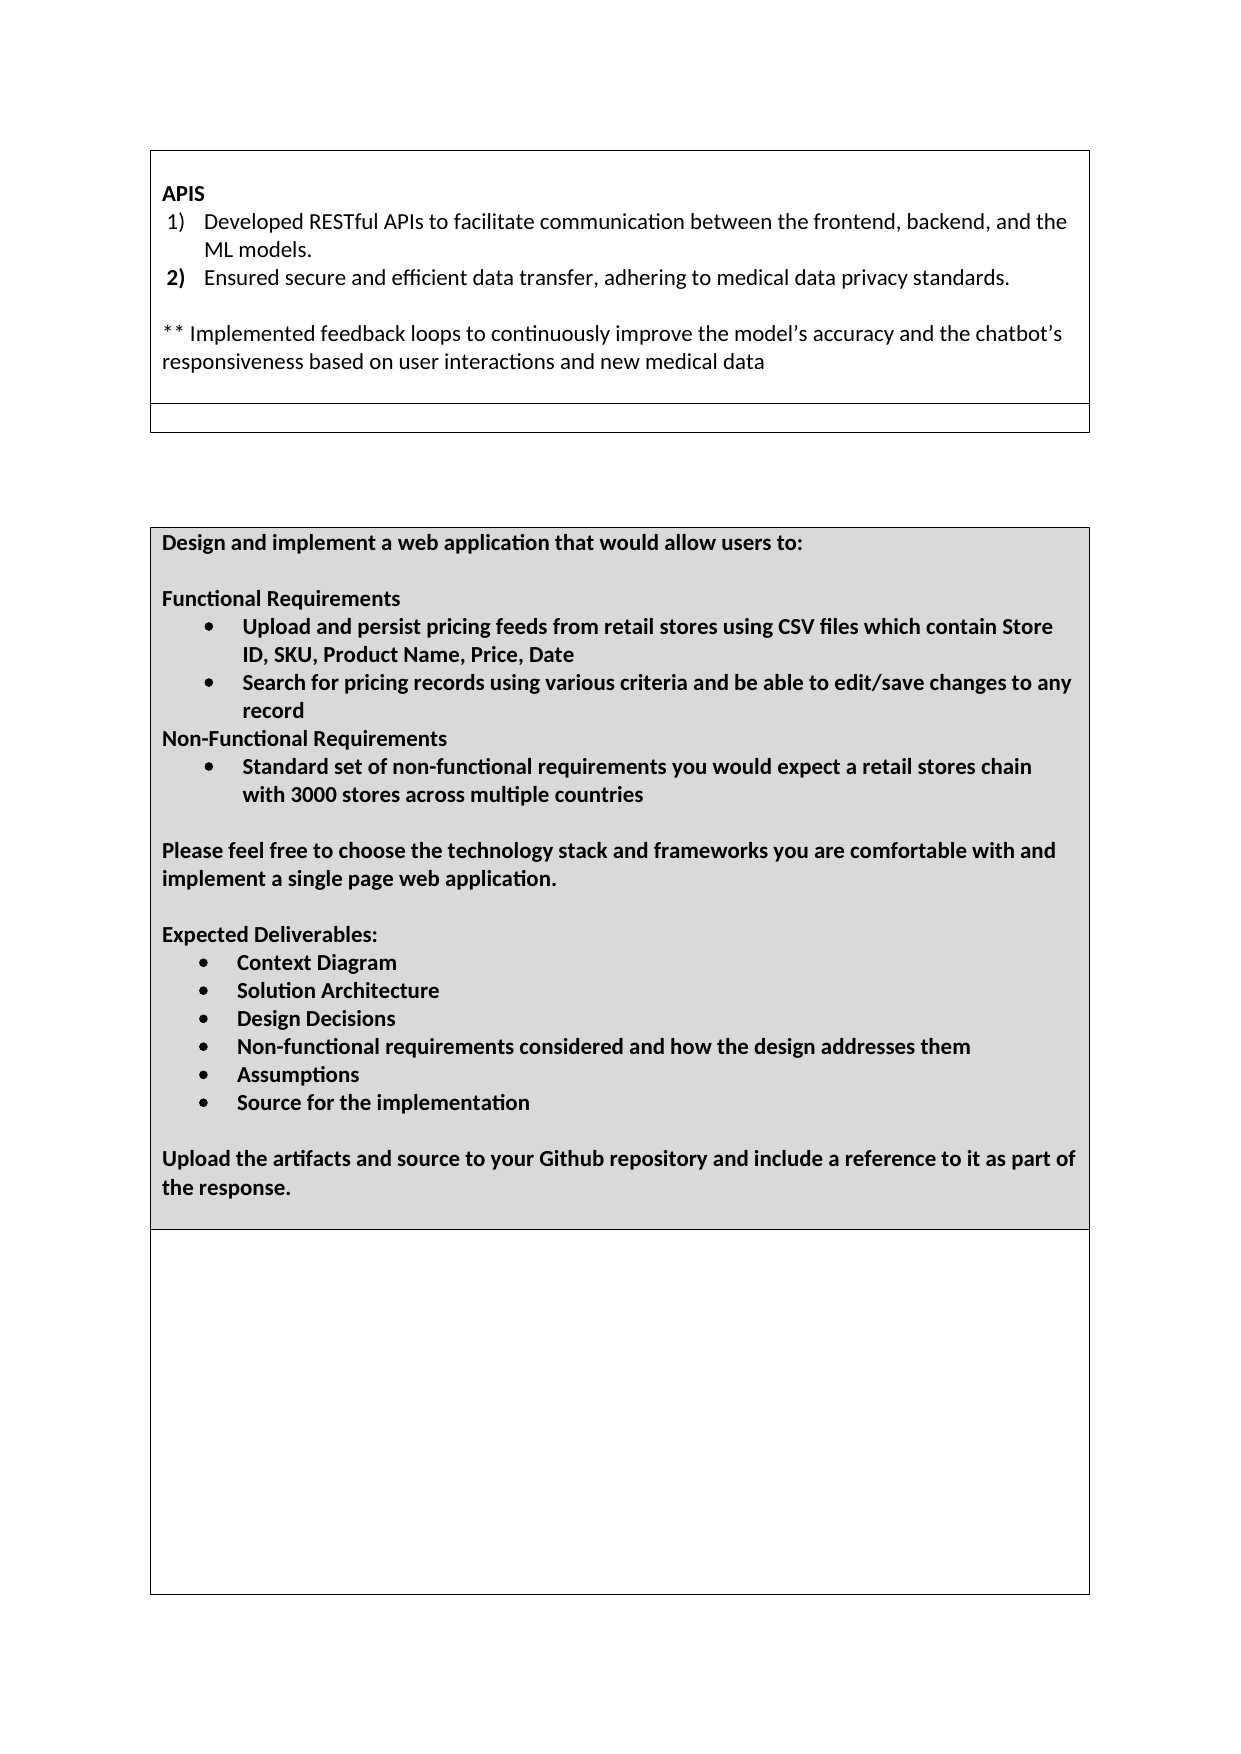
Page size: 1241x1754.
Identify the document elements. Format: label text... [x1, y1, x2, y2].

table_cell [151, 151, 1089, 403]
table_cell [151, 1230, 1089, 1594]
table_cell [151, 404, 1089, 432]
table_header Design and implement a web application that would allow users to: Functional Requirements Upload and persist pricing feeds from retail stores using CSV files which contain Store ID, SKU, Product Name, Price, Date Search for pricing records using various criteria and be able to edit/save changes to any record Non-Functional Requirements Standard set of non-functional requirements you would expect a retail stores chain with 3000 stores across multiple countries Please feel free to choose the technology stack and frameworks you are comfortable with and implement a single page web application. Expected Deliverables: Context Diagram Solution Architecture Design Decisions Non-functional requirements considered and how the design addresses them Assumptions Source for the implementation Upload the artifacts and source to your Github repository and include a reference to it as part of the response. [151, 528, 1089, 1229]
